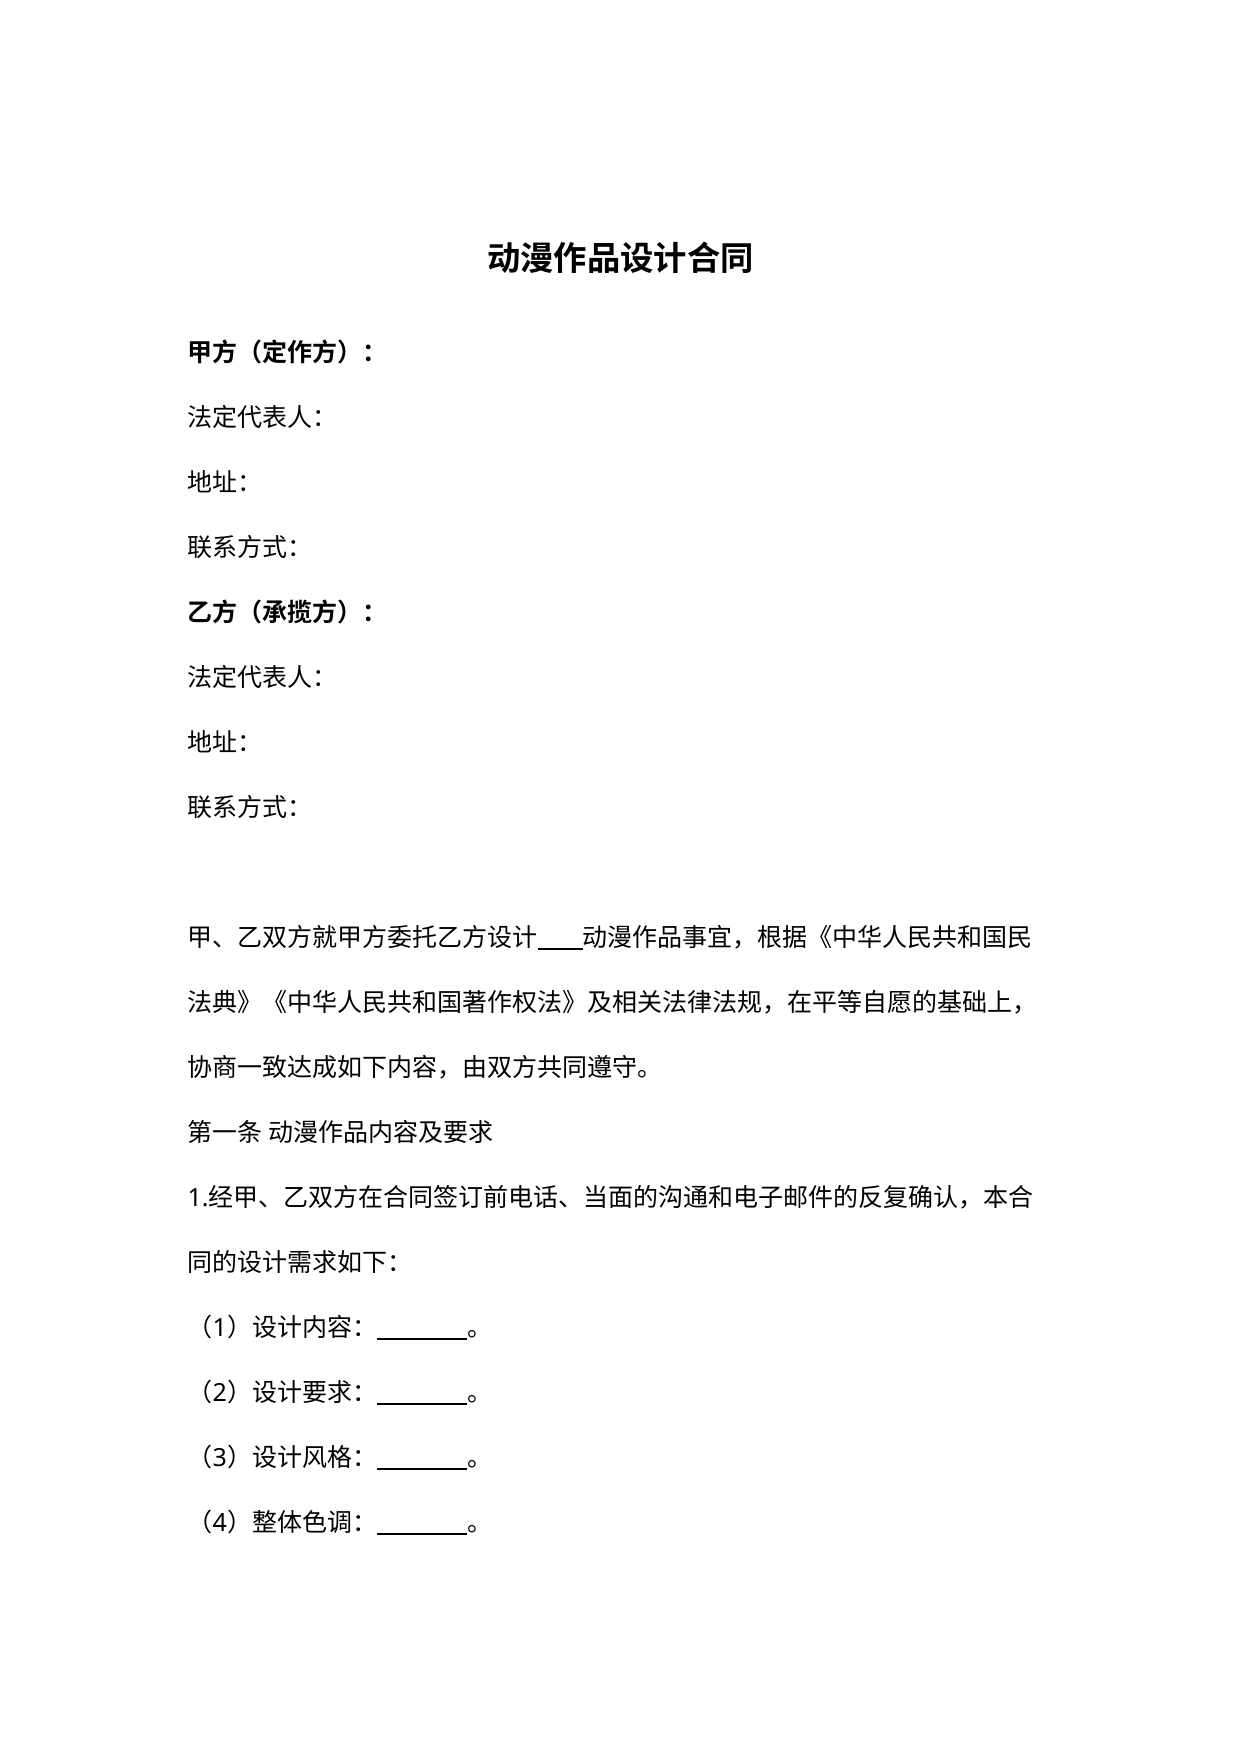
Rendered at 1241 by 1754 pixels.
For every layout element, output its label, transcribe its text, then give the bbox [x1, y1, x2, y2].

text 甲方（定作方）： [187, 318, 1053, 383]
text 乙方（承揽方）： [187, 578, 1053, 643]
subtitle 动漫作品设计合同 [187, 224, 1053, 289]
text （3）设计风格： 。 [187, 1423, 1053, 1488]
text 地址： [187, 448, 1053, 513]
text 地址： [187, 708, 1053, 773]
text 法定代表人： [187, 643, 1053, 708]
text 第一条 动漫作品内容及要求 [187, 1098, 1053, 1163]
text （4）整体色调： 。 [187, 1488, 1053, 1553]
text （2）设计要求： 。 [187, 1358, 1053, 1423]
text 甲、乙双方就甲方委托乙方设计 动漫作品事宜，根据《中华人民共和国民法典》《中华人民共和国著作权法》及相关法律法规，在平等自愿的基础上，协商一致达成如下内容，由双方共同遵守。 [187, 903, 1053, 1098]
text 法定代表人： [187, 383, 1053, 448]
text 联系方式： [187, 773, 1053, 838]
text （1）设计内容： 。 [187, 1293, 1053, 1358]
text 联系方式： [187, 513, 1053, 578]
text 1.经甲、乙双方在合同签订前电话、当面的沟通和电子邮件的反复确认，本合同的设计需求如下： [187, 1163, 1053, 1293]
